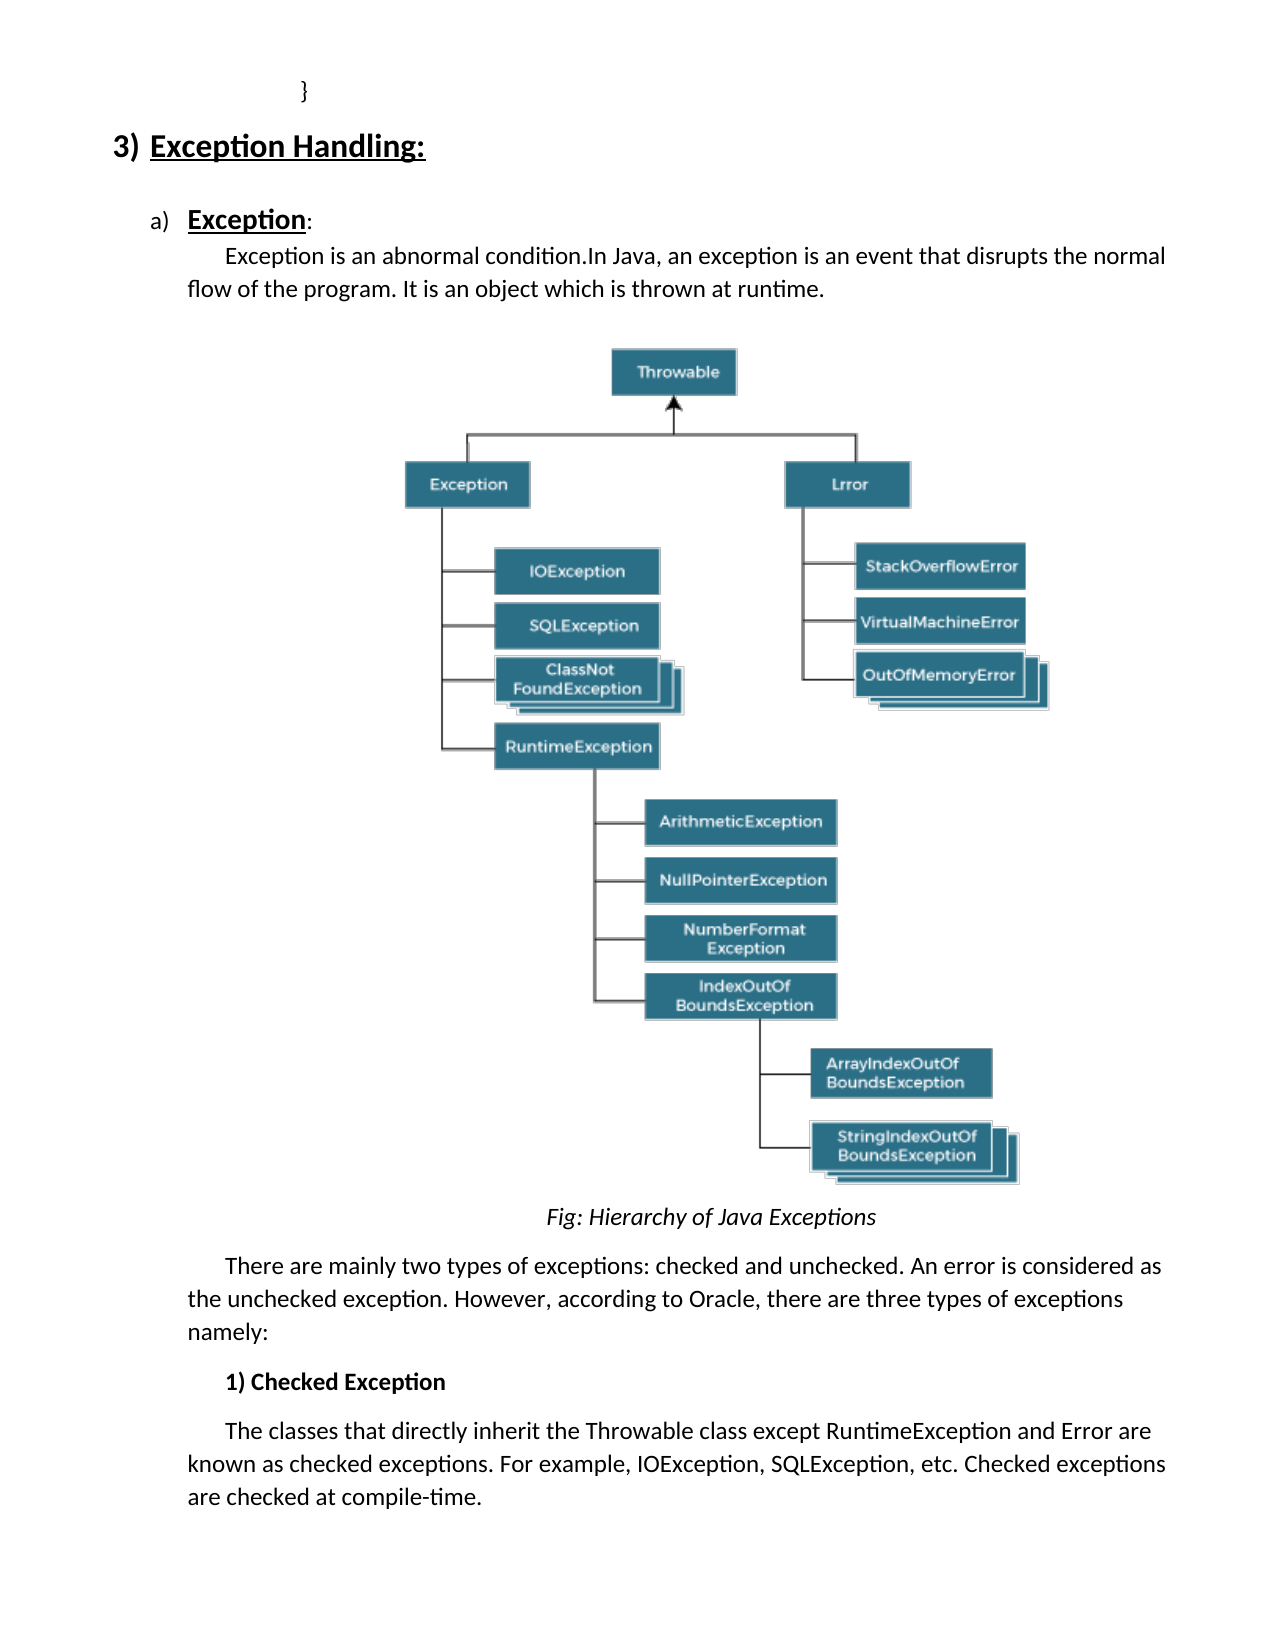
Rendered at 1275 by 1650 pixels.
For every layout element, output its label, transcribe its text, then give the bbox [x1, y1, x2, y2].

picture [335, 338, 1090, 1199]
list Exception: [150, 201, 1200, 237]
list Exception Handling: [112, 124, 1200, 165]
text } [300, 75, 1200, 106]
text There are mainly two types of exceptions: checked and unchecked. An error is considered as the unchecked exception. However, according to Oracle, there are three types of exceptions namely: [187, 1250, 1200, 1347]
list Exception is an abnormal condition.In Java, an exception is an event that disrupts the normal flow of the program. It is an object which is thrown at runtime. [187, 240, 1200, 303]
text 1) Checked Exception [187, 1366, 1200, 1396]
text The classes that directly inherit the Throwable class except RuntimeException and Error are known as checked exceptions. For example, IOException, SQLException, etc. Checked exceptions are checked at compile-time. [187, 1415, 1200, 1512]
list Fig: Hierarchy of Java Exceptions [187, 1201, 1200, 1231]
